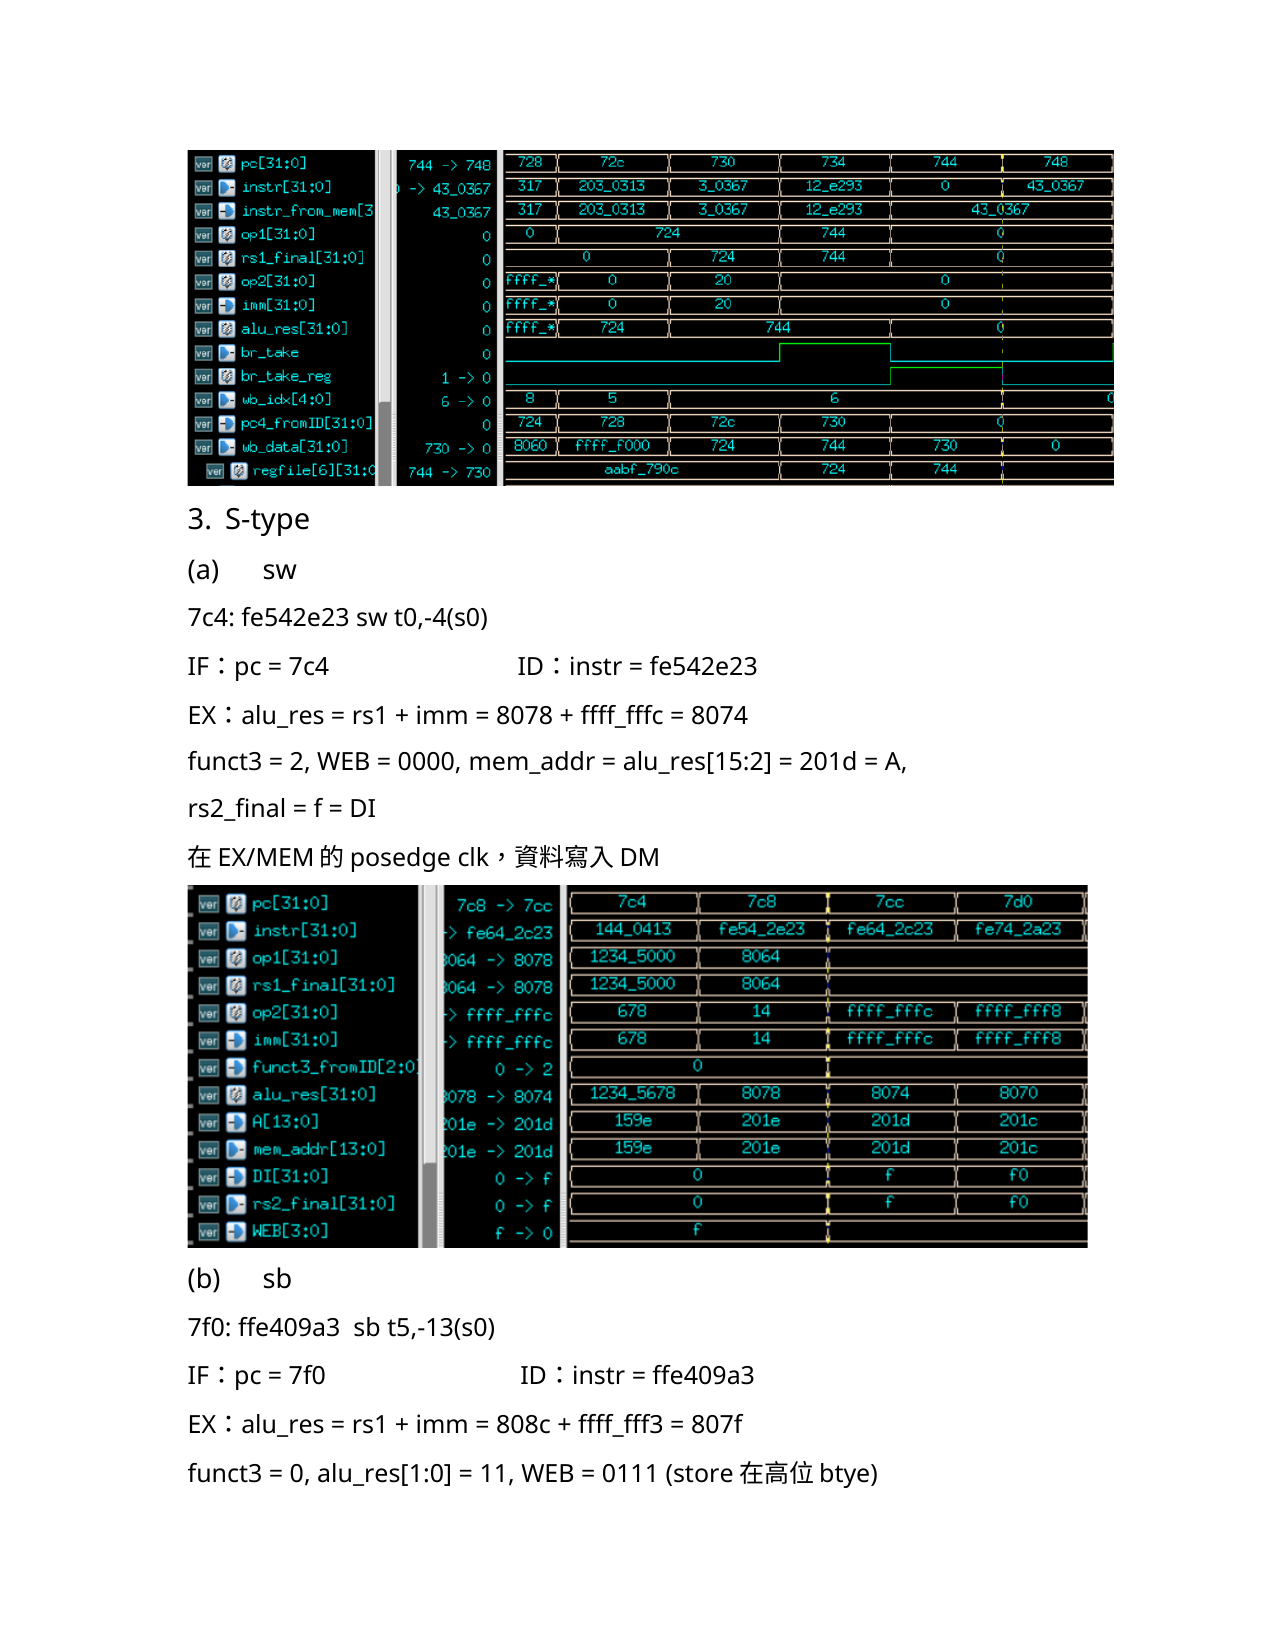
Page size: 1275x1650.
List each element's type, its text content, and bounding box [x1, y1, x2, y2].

text funct3 = 2, WEB = 0000, mem_addr = alu_res[15:2] = 201d = A, [187, 744, 1087, 778]
text 在EX/MEM的posedge clk，資料寫入DM [187, 837, 1087, 873]
text IF：pc = 7f0 ID：instr = ffe409a3 [187, 1356, 1087, 1392]
text EX：alu_res = rs1 + imm = 8078 + ffff_fffc = 8074 [187, 695, 1087, 731]
picture [187, 150, 1114, 486]
text rs2_final = f = DI [187, 790, 1087, 824]
text 7f0: ffe409a3 sb t5,-13(s0) [187, 1309, 1087, 1343]
list sw [187, 550, 1087, 587]
text EX：alu_res = rs1 + imm = 808c + ffff_fff3 = 807f [187, 1404, 1087, 1441]
text IF：pc = 7c4 ID：instr = fe542e23 [187, 646, 1087, 683]
list sb [187, 1260, 1087, 1297]
text funct3 = 0, alu_res[1:0] = 11, WEB = 0111 (store在高位btye) [187, 1453, 1087, 1489]
picture [187, 885, 1088, 1248]
list S-type [187, 498, 1087, 538]
text 7c4: fe542e23 sw t0,-4(s0) [187, 600, 1087, 634]
